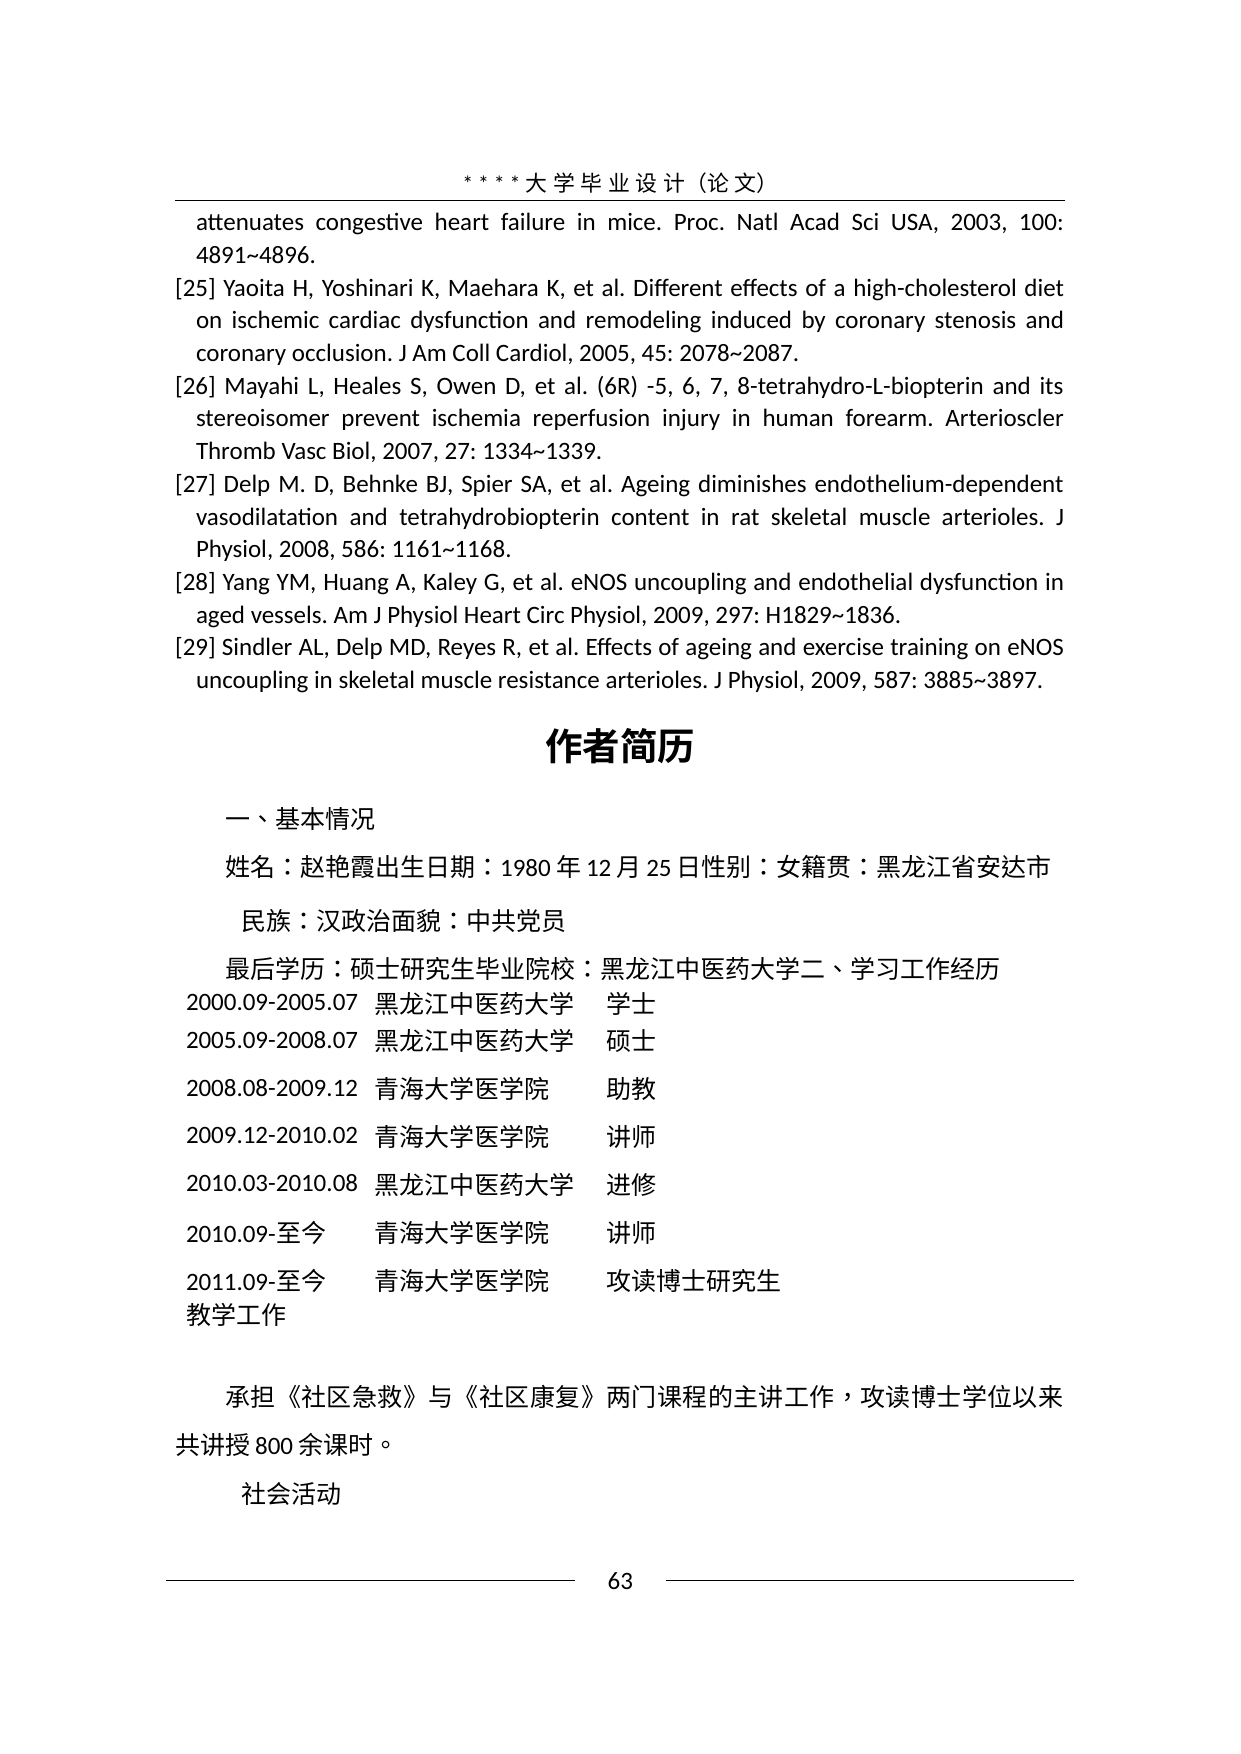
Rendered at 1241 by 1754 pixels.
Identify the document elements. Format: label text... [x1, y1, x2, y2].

text 承担《社区急救》与《社区康复》两门课程的主讲工作，攻读博士学位以来共讲授800余课时。 [175, 1365, 1065, 1462]
table_cell 黑龙江中医药大学 [374, 1168, 607, 1215]
table_cell 2010.03-2010.08 [186, 1168, 374, 1215]
table_cell 青海大学医学院 [374, 1263, 607, 1347]
text 最后学历：硕士研究生毕业院校：黑龙江中医药大学二、学习工作经历 [175, 938, 1065, 986]
table_cell 黑龙江中医药大学 [374, 1024, 607, 1072]
table_header 2000.09-2005.07 [186, 986, 374, 1024]
text 姓名：赵艳霞出生日期：1980年12月25日性别：女籍贯：黑龙江省安达市 [175, 836, 1065, 884]
text [26] Mayahi L, Heales S, Owen D, et al. (6R) -5, 6, 7, 8-tetrahydro-L-biopterin and its stereoisomer prevent ischemia reperfusion injury in human forearm. Arterioscler Thromb Vasc Biol, 2007, 27: 1334~1339. [175, 368, 1065, 466]
table_header 黑龙江中医药大学 [374, 986, 607, 1024]
text [29] Sindler AL, Delp MD, Reyes R, et al. Effects of ageing and exercise training on eNOS uncoupling in skeletal muscle resistance arterioles. J Physiol, 2009, 587: 3885~3897. [175, 629, 1065, 695]
table_cell 讲师 [607, 1120, 802, 1167]
table_cell 攻读博士研究生 [607, 1263, 802, 1347]
table_cell 青海大学医学院 [374, 1120, 607, 1167]
text 民族：汉政治面貌：中共党员 [191, 889, 1065, 938]
text [25] Yaoita H, Yoshinari K, Maehara K, et al. Different effects of a high-cholesterol diet on ischemic cardiac dysfunction and remodeling induced by coronary stenosis and coronary occlusion. J Am Coll Cardiol, 2005, 45: 2078~2087. [175, 269, 1065, 368]
text [27] Delp M. D, Behnke BJ, Spier SA, et al. Ageing diminishes endothelium-dependent vasodilatation and tetrahydrobiopterin content in rat skeletal muscle arterioles. J Physiol, 2008, 586: 1161~1168. [175, 466, 1065, 564]
table_cell 青海大学医学院 [374, 1215, 607, 1263]
text [28] Yang YM, Huang A, Kaley G, et al. eNOS uncoupling and endothelial dysfunction in aged vessels. Am J Physiol Heart Circ Physiol, 2009, 297: H1829~1836. [175, 564, 1065, 629]
text 社会活动 [191, 1463, 1065, 1511]
table_cell 讲师 [607, 1215, 802, 1263]
table_cell 2009.12-2010.02 [186, 1120, 374, 1167]
subtitle 作者简历 [175, 719, 1065, 771]
table_cell 2011.09-至今 教学工作 [186, 1263, 374, 1347]
table_cell 硕士 [607, 1024, 802, 1072]
table_cell 青海大学医学院 [374, 1072, 607, 1119]
table_cell 2008.08-2009.12 [186, 1072, 374, 1119]
table_header 学士 [607, 986, 802, 1024]
table_cell 进修 [607, 1168, 802, 1215]
table_cell 2005.09-2008.07 [186, 1024, 374, 1072]
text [175, 204, 1065, 269]
table_cell 助教 [607, 1072, 802, 1119]
text 一、基本情况 [175, 787, 1065, 836]
table_cell 2010.09-至今 [186, 1215, 374, 1263]
